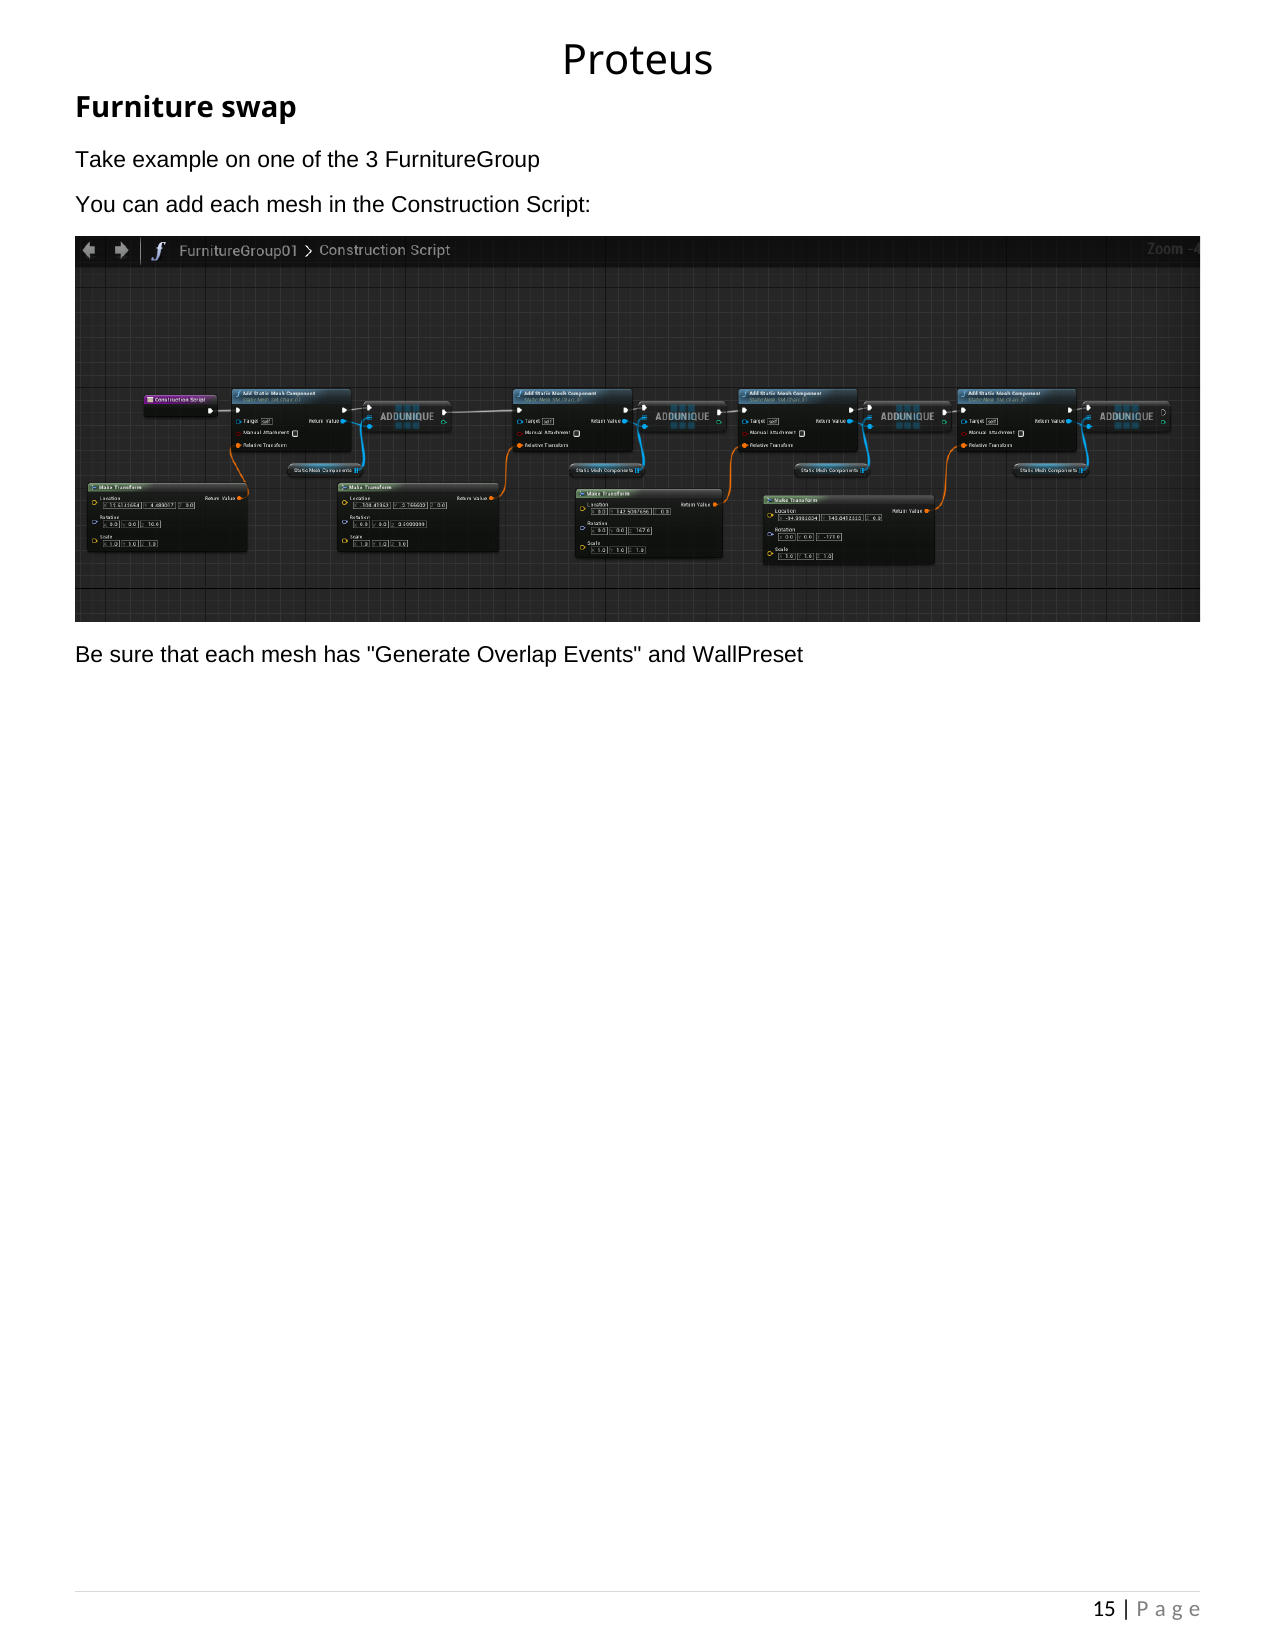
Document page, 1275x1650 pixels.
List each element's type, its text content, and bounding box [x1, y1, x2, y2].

text You can add each mesh in the Construction Script: [75, 191, 1200, 217]
text Furniture swap [75, 86, 1200, 126]
text Be sure that each mesh has "Generate Overlap Events" and WallPreset [75, 641, 1200, 667]
picture [75, 236, 1200, 622]
text Take example on one of the 3 FurnitureGroup [75, 146, 1200, 172]
